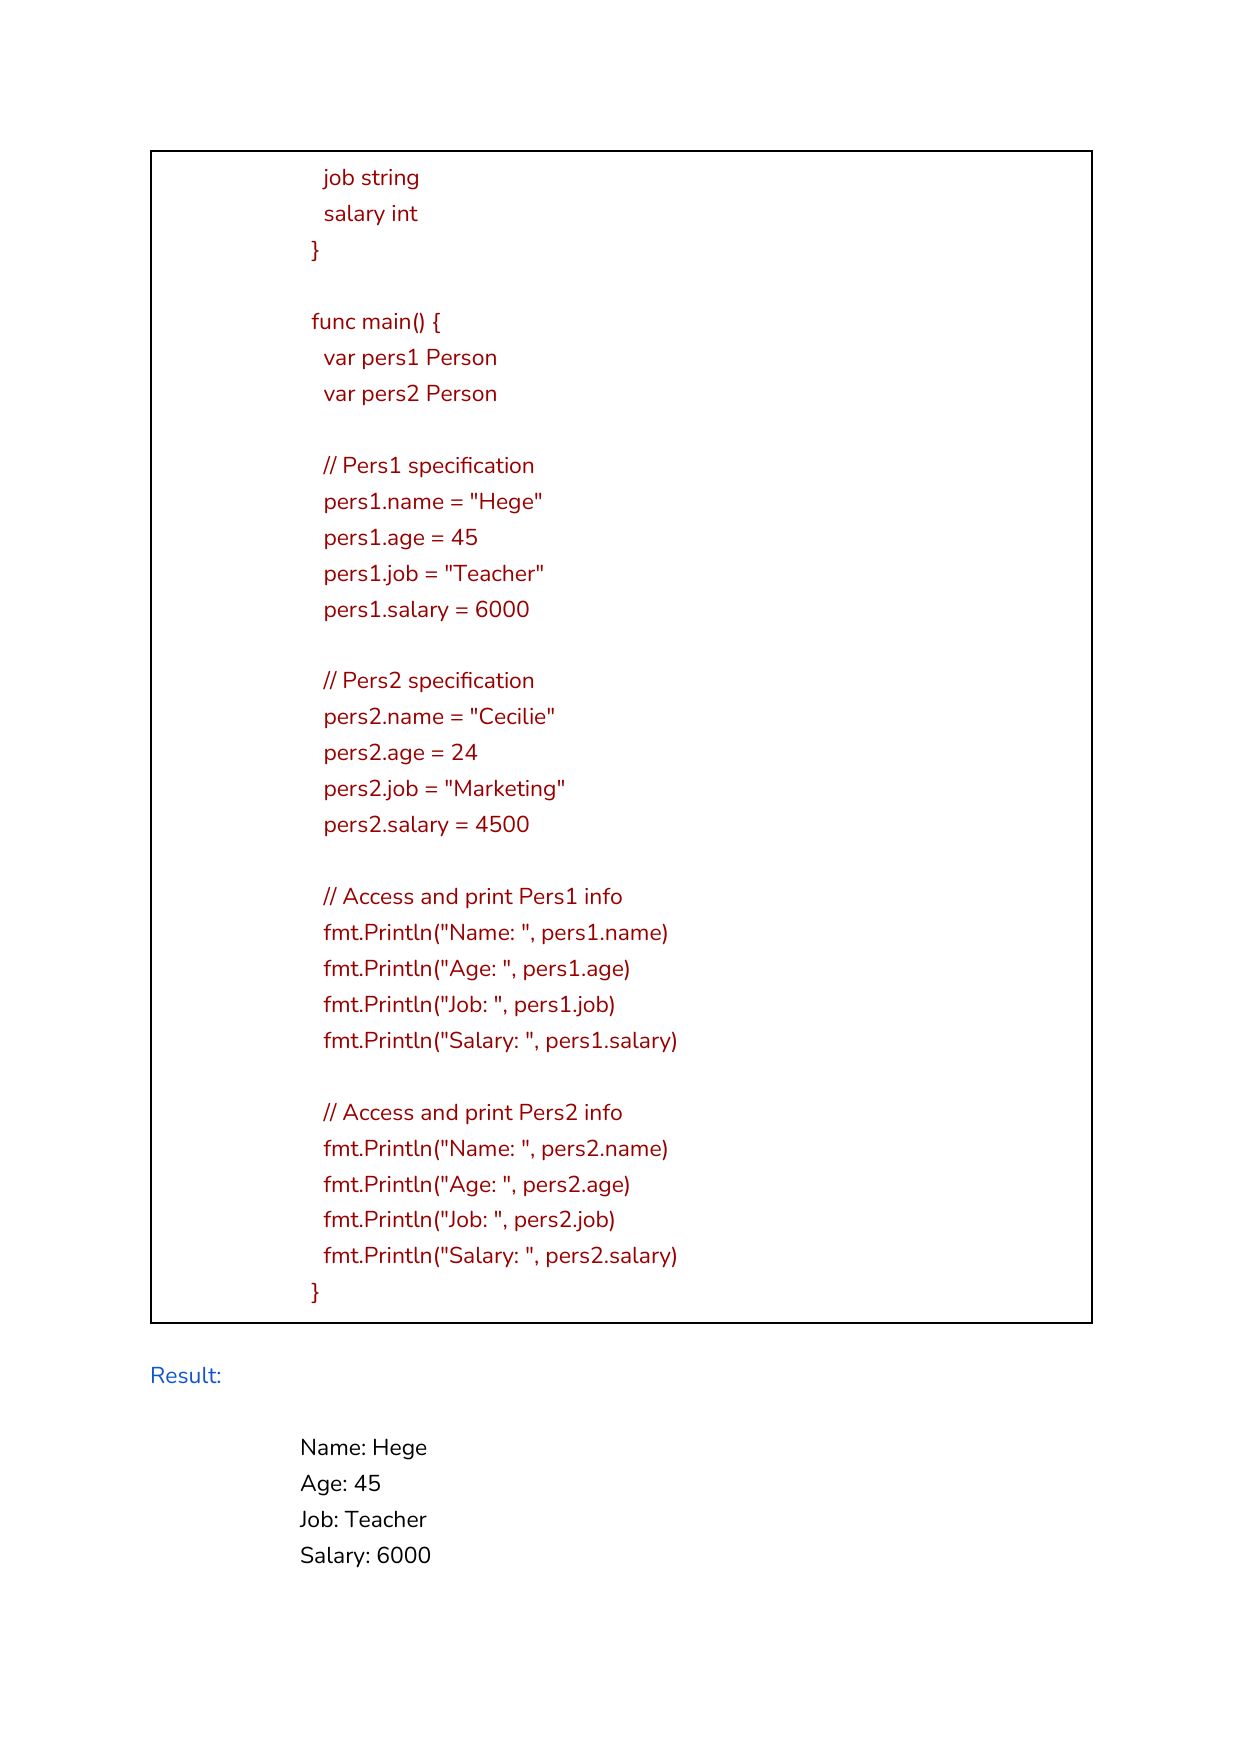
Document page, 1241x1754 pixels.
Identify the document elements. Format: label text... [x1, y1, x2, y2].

text Age: 45 [300, 1468, 1090, 1499]
text Name: Hege [300, 1432, 1090, 1463]
text Salary: 6000 [300, 1540, 1090, 1571]
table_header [152, 152, 1091, 1322]
text Job: Teacher [300, 1504, 1090, 1535]
text Result: [150, 1360, 1090, 1391]
